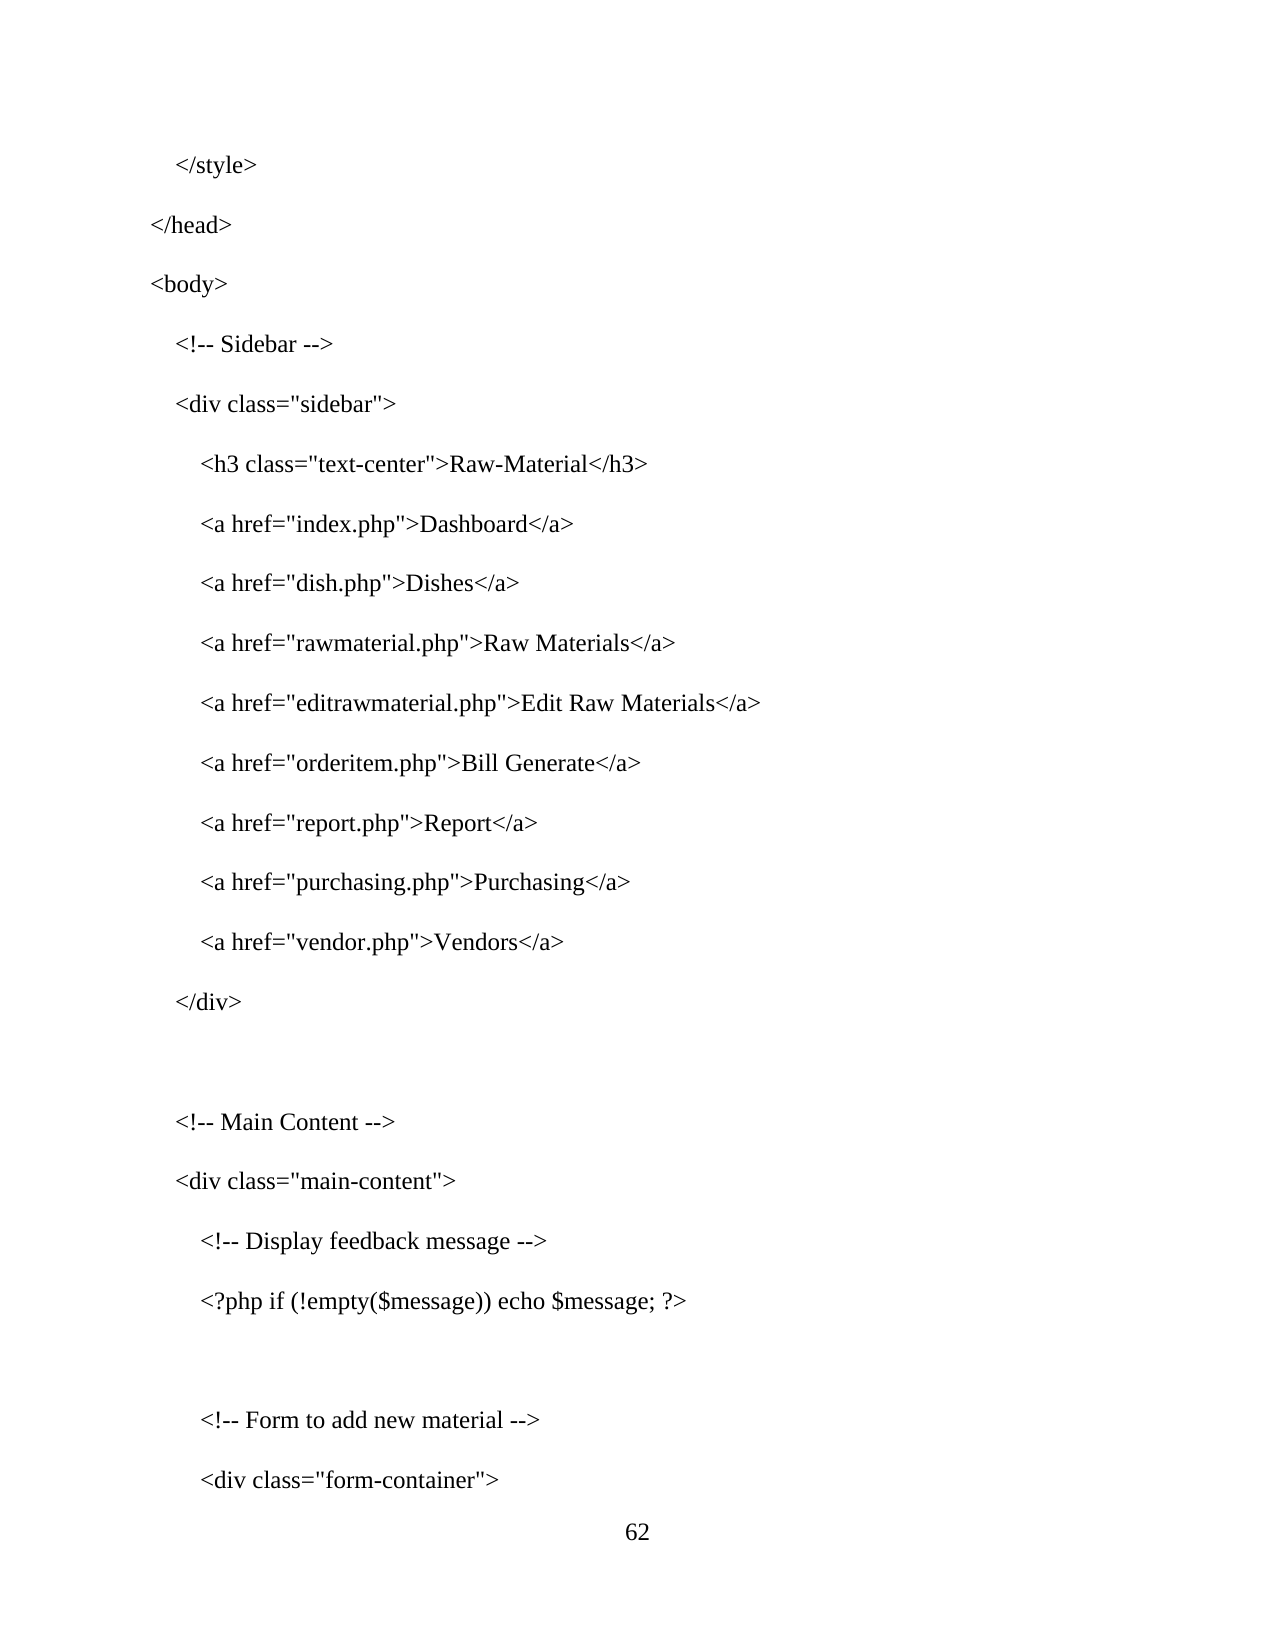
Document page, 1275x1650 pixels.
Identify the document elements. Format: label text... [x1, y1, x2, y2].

text <div class="form-container"> [150, 1465, 1125, 1494]
text <body> [150, 269, 1125, 298]
text <!-- Sidebar --> [150, 329, 1125, 358]
text <div class="main-content"> [150, 1166, 1125, 1195]
text <a href="rawmaterial.php">Raw Materials</a> [150, 628, 1125, 657]
text </head> [150, 210, 1125, 238]
text <a href="purchasing.php">Purchasing</a> [150, 867, 1125, 896]
text <!-- Main Content --> [150, 1107, 1125, 1135]
text <div class="sidebar"> [150, 389, 1125, 418]
text <a href="editrawmaterial.php">Edit Raw Materials</a> [150, 688, 1125, 717]
text <a href="vendor.php">Vendors</a> [150, 927, 1125, 956]
text <a href="report.php">Report</a> [150, 808, 1125, 836]
text <a href="index.php">Dashboard</a> [150, 509, 1125, 537]
text <?php if (!empty($message)) echo $message; ?> [150, 1286, 1125, 1315]
text </div> [150, 987, 1125, 1016]
text </style> [150, 150, 1125, 179]
text <a href="orderitem.php">Bill Generate</a> [150, 748, 1125, 777]
text <!-- Display feedback message --> [150, 1226, 1125, 1255]
text <!-- Form to add new material --> [150, 1406, 1125, 1434]
text <h3 class="text-center">Raw-Material</h3> [150, 449, 1125, 478]
text <a href="dish.php">Dishes</a> [150, 568, 1125, 597]
